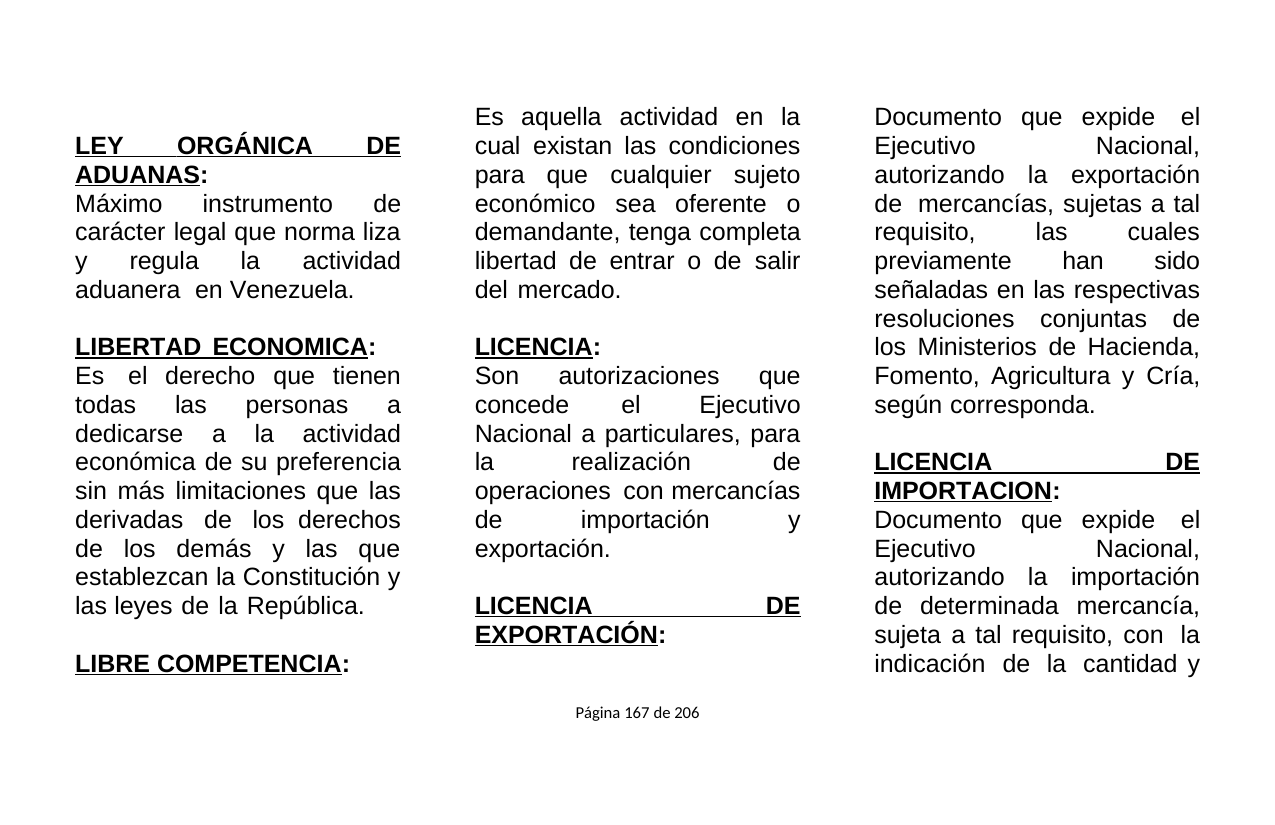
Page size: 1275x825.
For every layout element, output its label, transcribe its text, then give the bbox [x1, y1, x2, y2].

text Son autorizaciones que concede el Ejecutivo Nacional a particulares, para la realización de operaciones con mercancías de importación y exportación. [474, 361, 800, 562]
text Documento que expide el Ejecutivo Nacional, autorizando la exportación de mercancías, sujetas a tal requisito, las cuales previamente han sido señaladas en las respectivas resoluciones conjuntas de los Ministerios de Hacienda, Fomento, Agricultura y Cría, según corresponda. [874, 102, 1200, 418]
text LEY ORGÁNICA DE ADUANAS: [75, 131, 401, 156]
text LEY ORGÁNICA DE ADUANAS: [75, 157, 401, 188]
text LICENCIA DE EXPORTACIÓN: [474, 617, 800, 648]
text Máximo instrumento de carácter legal que norma liza y regula la actividad aduanera en Venezuela. [75, 188, 401, 303]
text LICENCIA DE EXPORTACIÓN: [474, 591, 800, 616]
text LIBRE COMPETENCIA: [75, 648, 401, 677]
text LICENCIA: [474, 332, 800, 361]
text LIBERTAD ECONOMICA: [75, 332, 401, 361]
text Es el derecho que tienen todas las personas a dedicarse a la actividad económica de su preferencia sin más limitaciones que las derivadas de los derechos de los demás y las que establezcan la Constitución y las leyes de la República. [75, 361, 401, 620]
text LICENCIA DE IMPORTACION: [874, 447, 1200, 472]
text Es aquella actividad en la cual existan las condiciones para que cualquier sujeto económico sea oferente o demandante, tenga completa libertad de entrar o de salir del mercado. [474, 102, 800, 303]
text LICENCIA DE IMPORTACION: [874, 474, 1200, 505]
